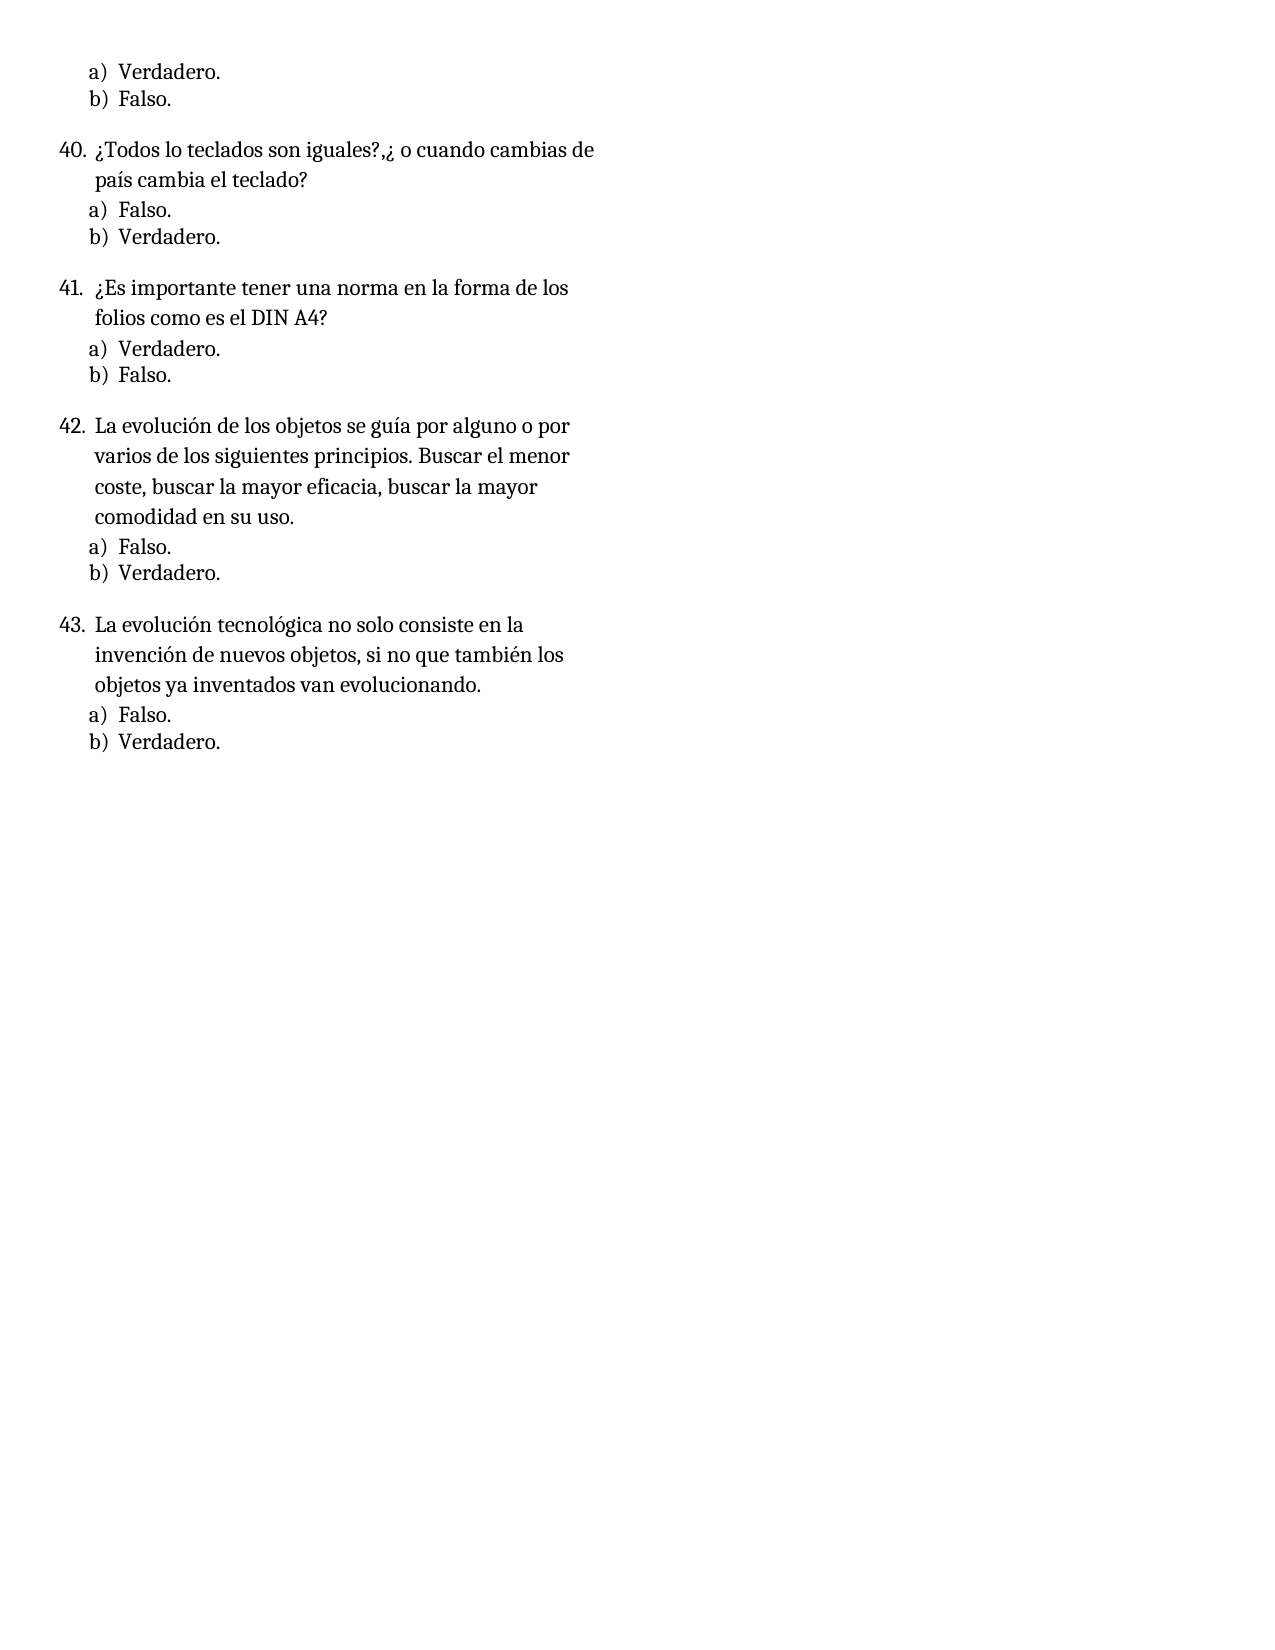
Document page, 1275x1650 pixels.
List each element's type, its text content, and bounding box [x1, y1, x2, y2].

text b) Falso. [89, 85, 600, 112]
list La evolución tecnológica no solo consiste en la invención de nuevos objetos, si no que también los objetos ya inventados van evolucionando. [59, 612, 600, 698]
list La evolución de los objetos se guía por alguno o por varios de los siguientes principios. Buscar el menor coste, buscar la mayor eficacia, buscar la mayor comodidad en su uso. [59, 413, 600, 530]
list ¿Todos lo teclados son iguales?,¿ o cuando cambias de país cambia el teclado? [59, 137, 600, 193]
text a) Falso. [89, 197, 600, 223]
text a) Falso. [89, 534, 600, 560]
text b) Falso. [89, 362, 600, 388]
text a) Falso. [89, 702, 600, 728]
text b) Verdadero. [89, 560, 600, 587]
text b) Verdadero. [89, 728, 600, 755]
list ¿Es importante tener una norma en la forma de los folios como es el DIN A4? [59, 275, 600, 331]
text a) Verdadero. [89, 59, 600, 85]
text b) Verdadero. [89, 223, 600, 250]
text a) Verdadero. [89, 335, 600, 362]
